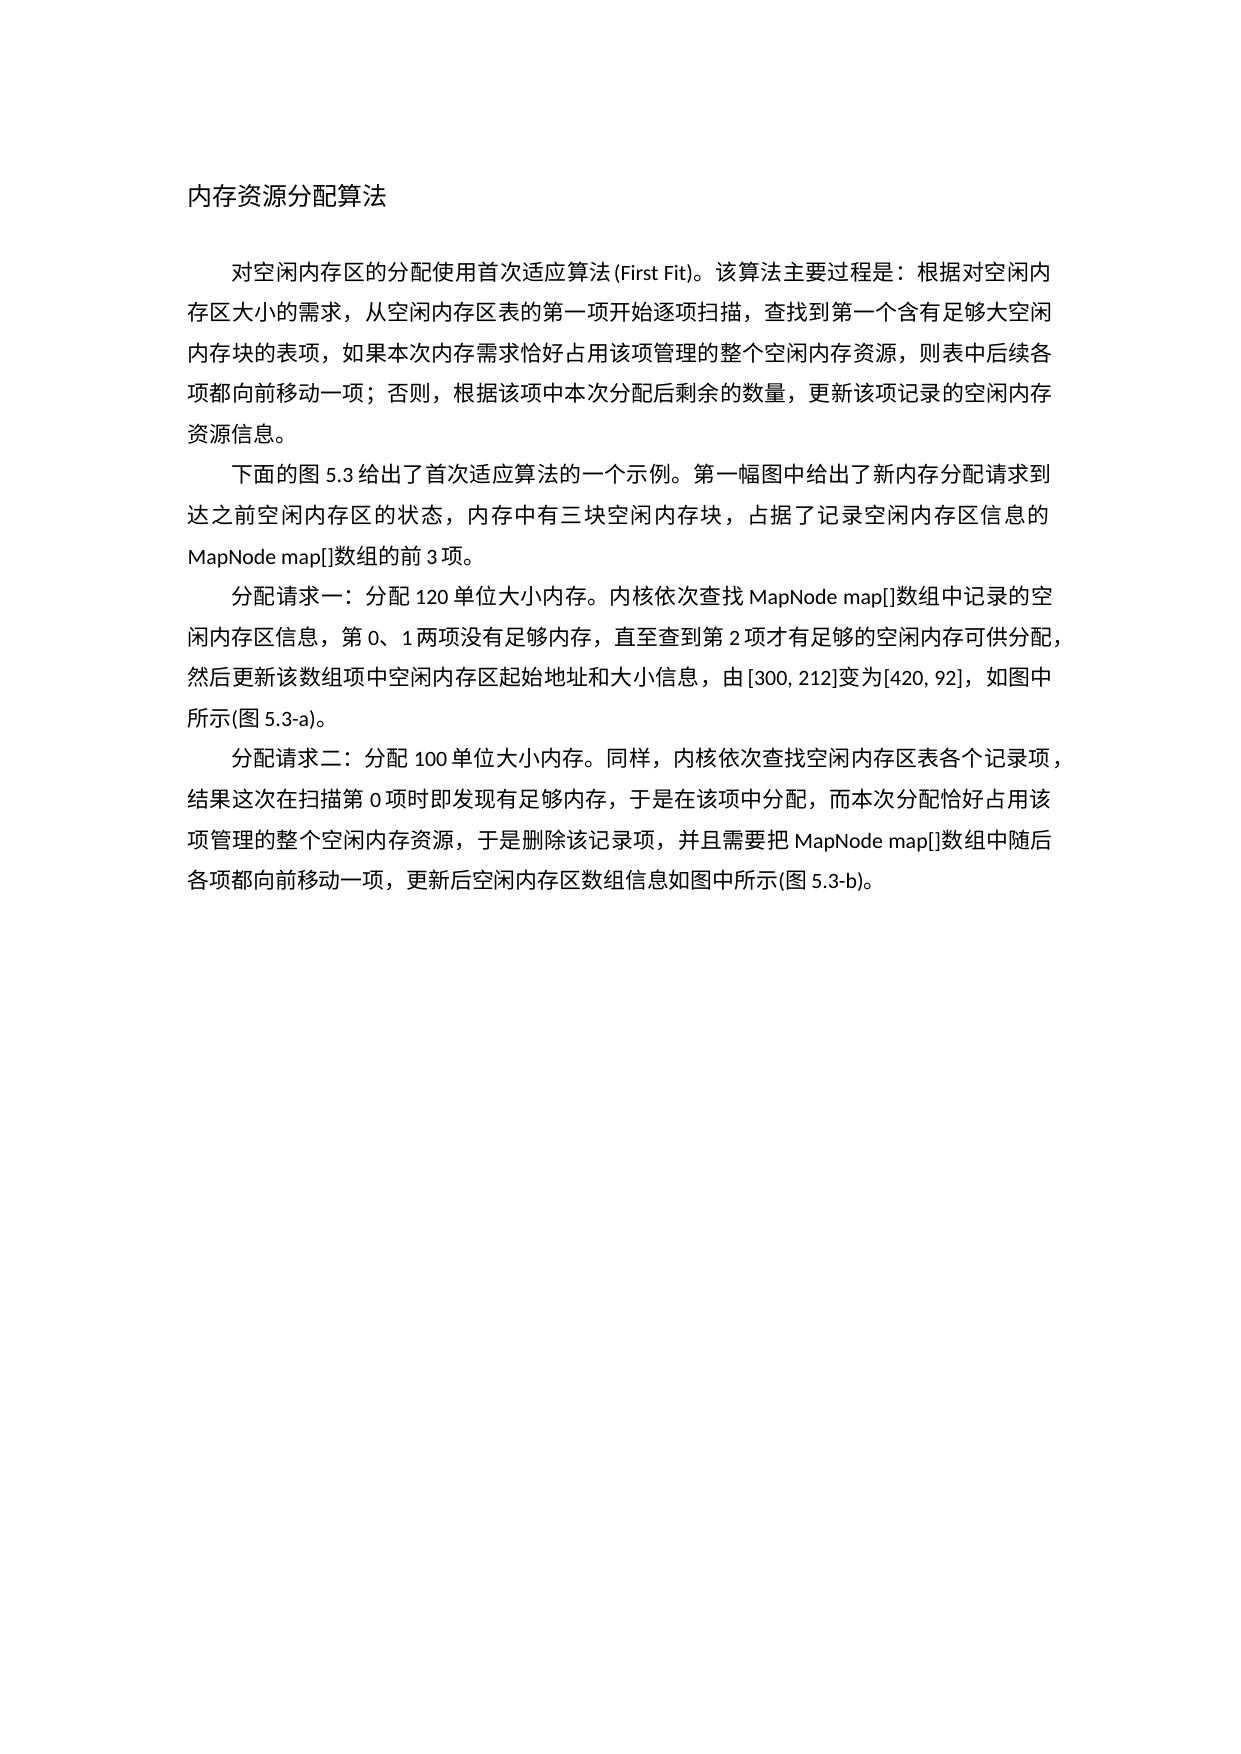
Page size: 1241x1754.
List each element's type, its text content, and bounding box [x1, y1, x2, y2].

text 分配请求二：分配100单位大小内存。同样，内核依次查找空闲内存区表各个记录项，结果这次在扫描第0项时即发现有足够内存，于是在该项中分配，而本次分配恰好占用该项管理的整个空闲内存资源，于是删除该记录项，并且需要把MapNode map[]数组中随后各项都向前移动一项，更新后空闲内存区数组信息如图中所示(图5.3-b)。 [187, 741, 1053, 895]
text 对空闲内存区的分配使用首次适应算法(First Fit)。该算法主要过程是：根据对空闲内存区大小的需求，从空闲内存区表的第一项开始逐项扫描，查找到第一个含有足够大空闲内存块的表项，如果本次内存需求恰好占用该项管理的整个空闲内存资源，则表中后续各项都向前移动一项；否则，根据该项中本次分配后剩余的数量，更新该项记录的空闲内存资源信息。 [187, 254, 1053, 449]
text 分配请求一：分配120单位大小内存。内核依次查找MapNode map[]数组中记录的空闲内存区信息，第0、1两项没有足够内存，直至查到第2项才有足够的空闲内存可供分配，然后更新该数组项中空闲内存区起始地址和大小信息，由[300, 212]变为[420, 92]，如图中所示(图5.3-a)。 [187, 579, 1053, 733]
subtitle 内存资源分配算法 [187, 162, 1053, 227]
text 下面的图5.3给出了首次适应算法的一个示例。第一幅图中给出了新内存分配请求到达之前空闲内存区的状态，内存中有三块空闲内存块，占据了记录空闲内存区信息的MapNode map[]数组的前3项。 [187, 457, 1053, 571]
